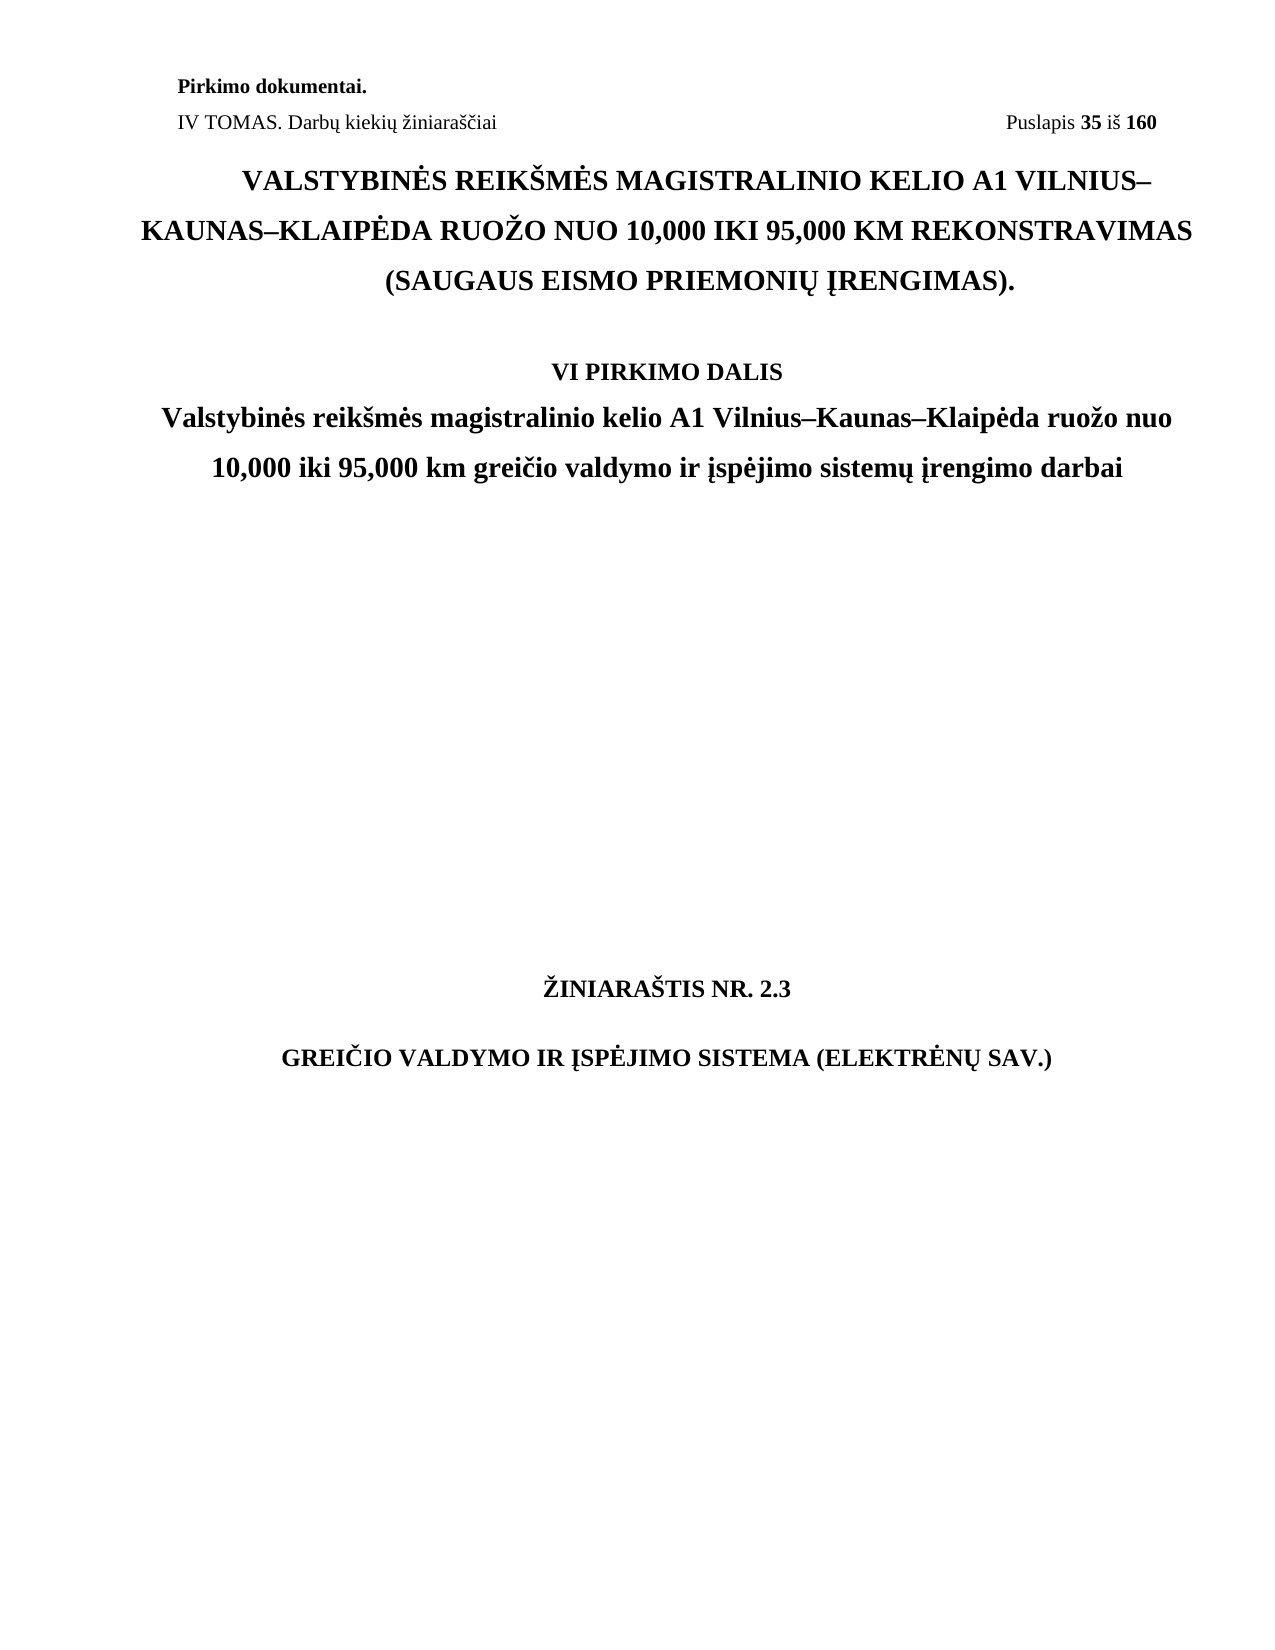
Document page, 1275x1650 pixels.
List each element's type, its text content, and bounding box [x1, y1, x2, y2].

text Valstybinės reikšmės magistralinio kelio A1 Vilnius–Kaunas–Klaipėda ruožo nuo 10,000 iki 95,000 km greičio valdymo ir įspėjimo sistemų įrengimo darbai [118, 400, 1216, 484]
text VI PIRKIMO DALIS [118, 357, 1216, 385]
subtitle ŽINIARAŠTIS NR. 2.3 [118, 974, 1216, 1003]
subtitle GREIČIO VALDYMO IR ĮSPĖJIMO SISTEMA (ELEKTRĖNŲ SAV.) [118, 1043, 1216, 1071]
text VALSTYBINĖS REIKŠMĖS MAGISTRALINIO KELIO A1 VILNIUS–KAUNAS–KLAIPĖDA RUOŽO NUO 10,000 IKI 95,000 KM REKONSTRAVIMAS [118, 163, 1216, 246]
text (SAUGAUS EISMO PRIEMONIŲ ĮRENGIMAS). [118, 263, 1216, 297]
